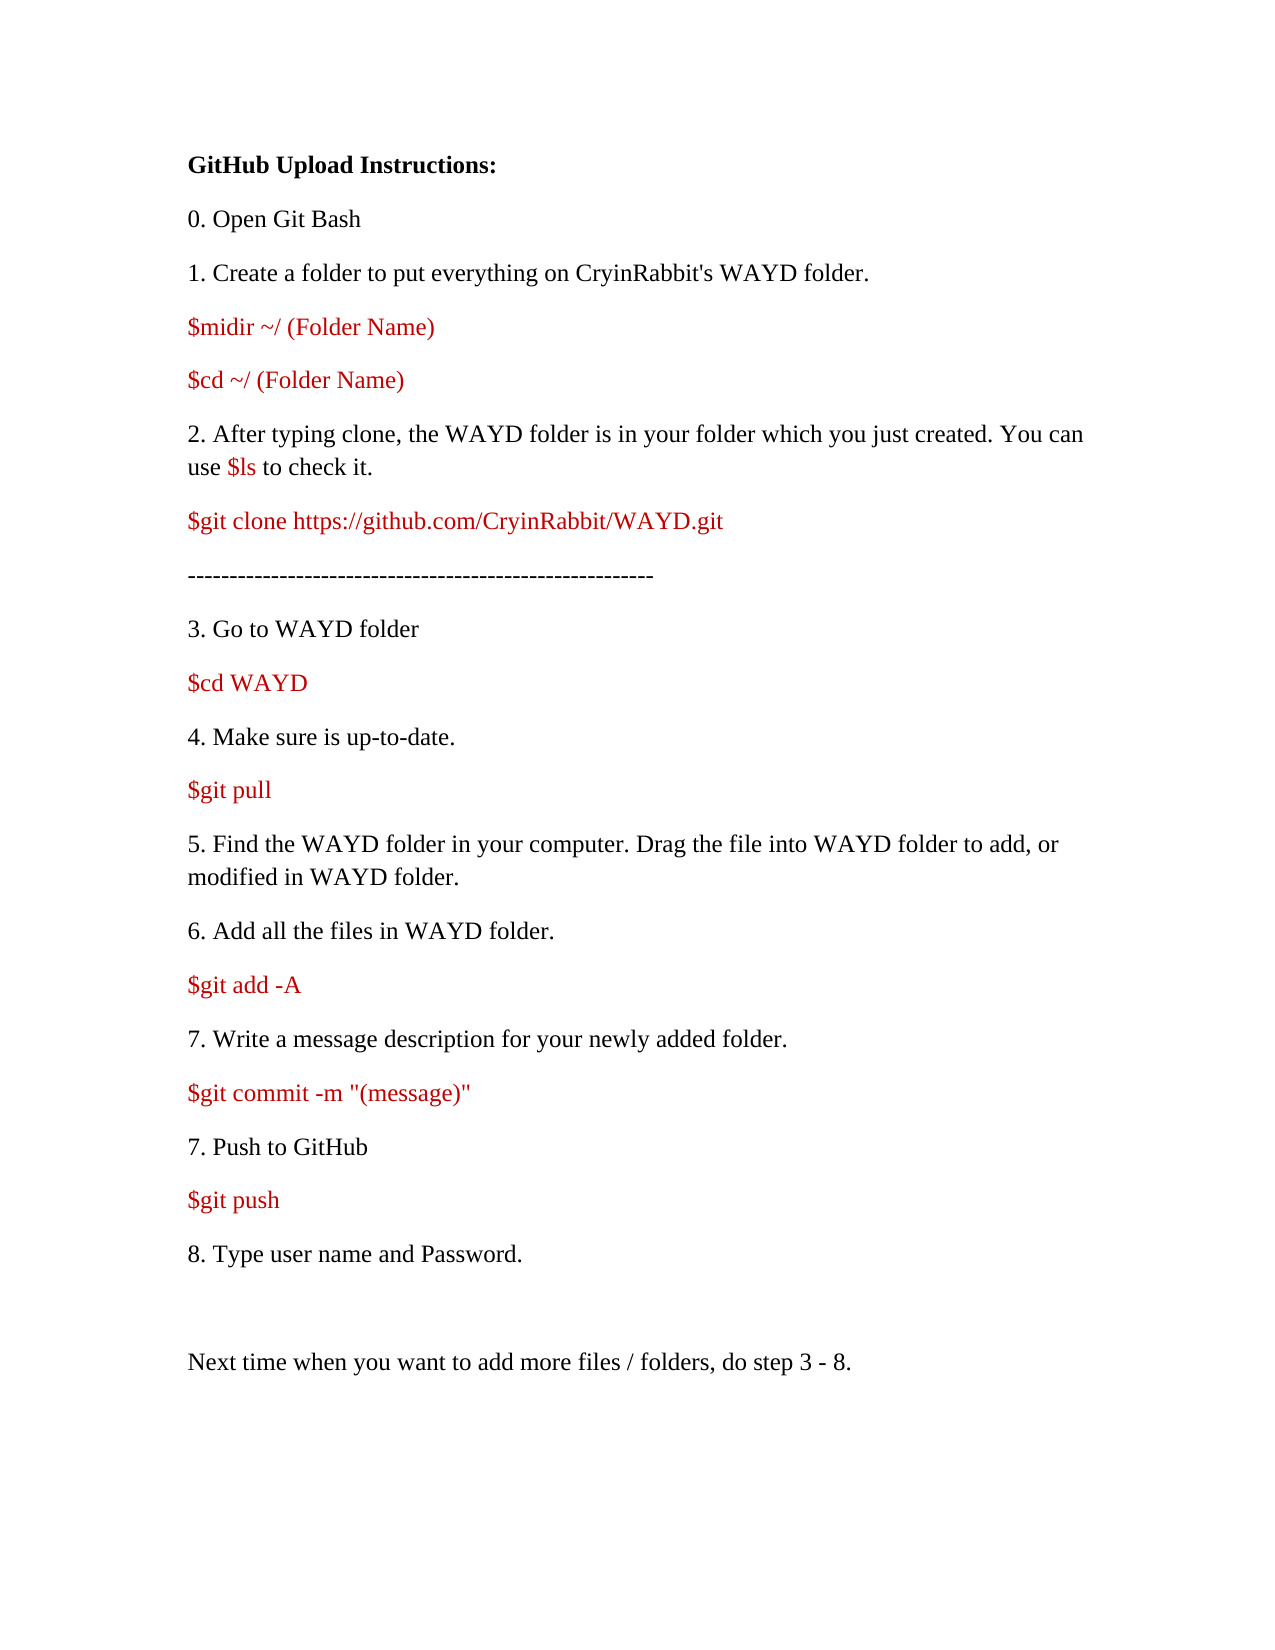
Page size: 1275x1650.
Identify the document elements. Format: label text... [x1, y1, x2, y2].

text $midir ~/ (Folder Name) [187, 312, 1087, 340]
text 6. Add all the files in WAYD folder. [187, 916, 1087, 945]
text 4. Make sure is up-to-date. [187, 722, 1087, 750]
text $git push [187, 1185, 1087, 1214]
text 7. Push to GitHub [187, 1132, 1087, 1160]
text 7. Write a message description for your newly added folder. [187, 1024, 1087, 1053]
text $cd ~/ (Folder Name) [187, 365, 1087, 394]
text -------------------------------------------------------- [187, 560, 1087, 589]
text 2. After typing clone, the WAYD folder is in your folder which you just created. You can use $ls to check it. [187, 419, 1087, 481]
text $git add -A [187, 970, 1087, 999]
text 1. Create a folder to put everything on CryinRabbit's WAYD folder. [187, 258, 1087, 286]
text 3. Go to WAYD folder [187, 614, 1087, 643]
text 0. Open Git Bash [187, 204, 1087, 233]
text $git pull [187, 775, 1087, 804]
text $git commit -m "(message)" [187, 1078, 1087, 1106]
text $cd WAYD [187, 668, 1087, 696]
text 5. Find the WAYD folder in your computer. Drag the file into WAYD folder to add, or modified in WAYD folder. [187, 829, 1087, 891]
text GitHub Upload Instructions: [187, 150, 1087, 179]
text $git clone https://github.com/CryinRabbit/WAYD.git [187, 506, 1087, 535]
text 8. Type user name and Password. [187, 1239, 1087, 1268]
text Next time when you want to add more files / folders, do step 3 - 8. [187, 1347, 1087, 1376]
